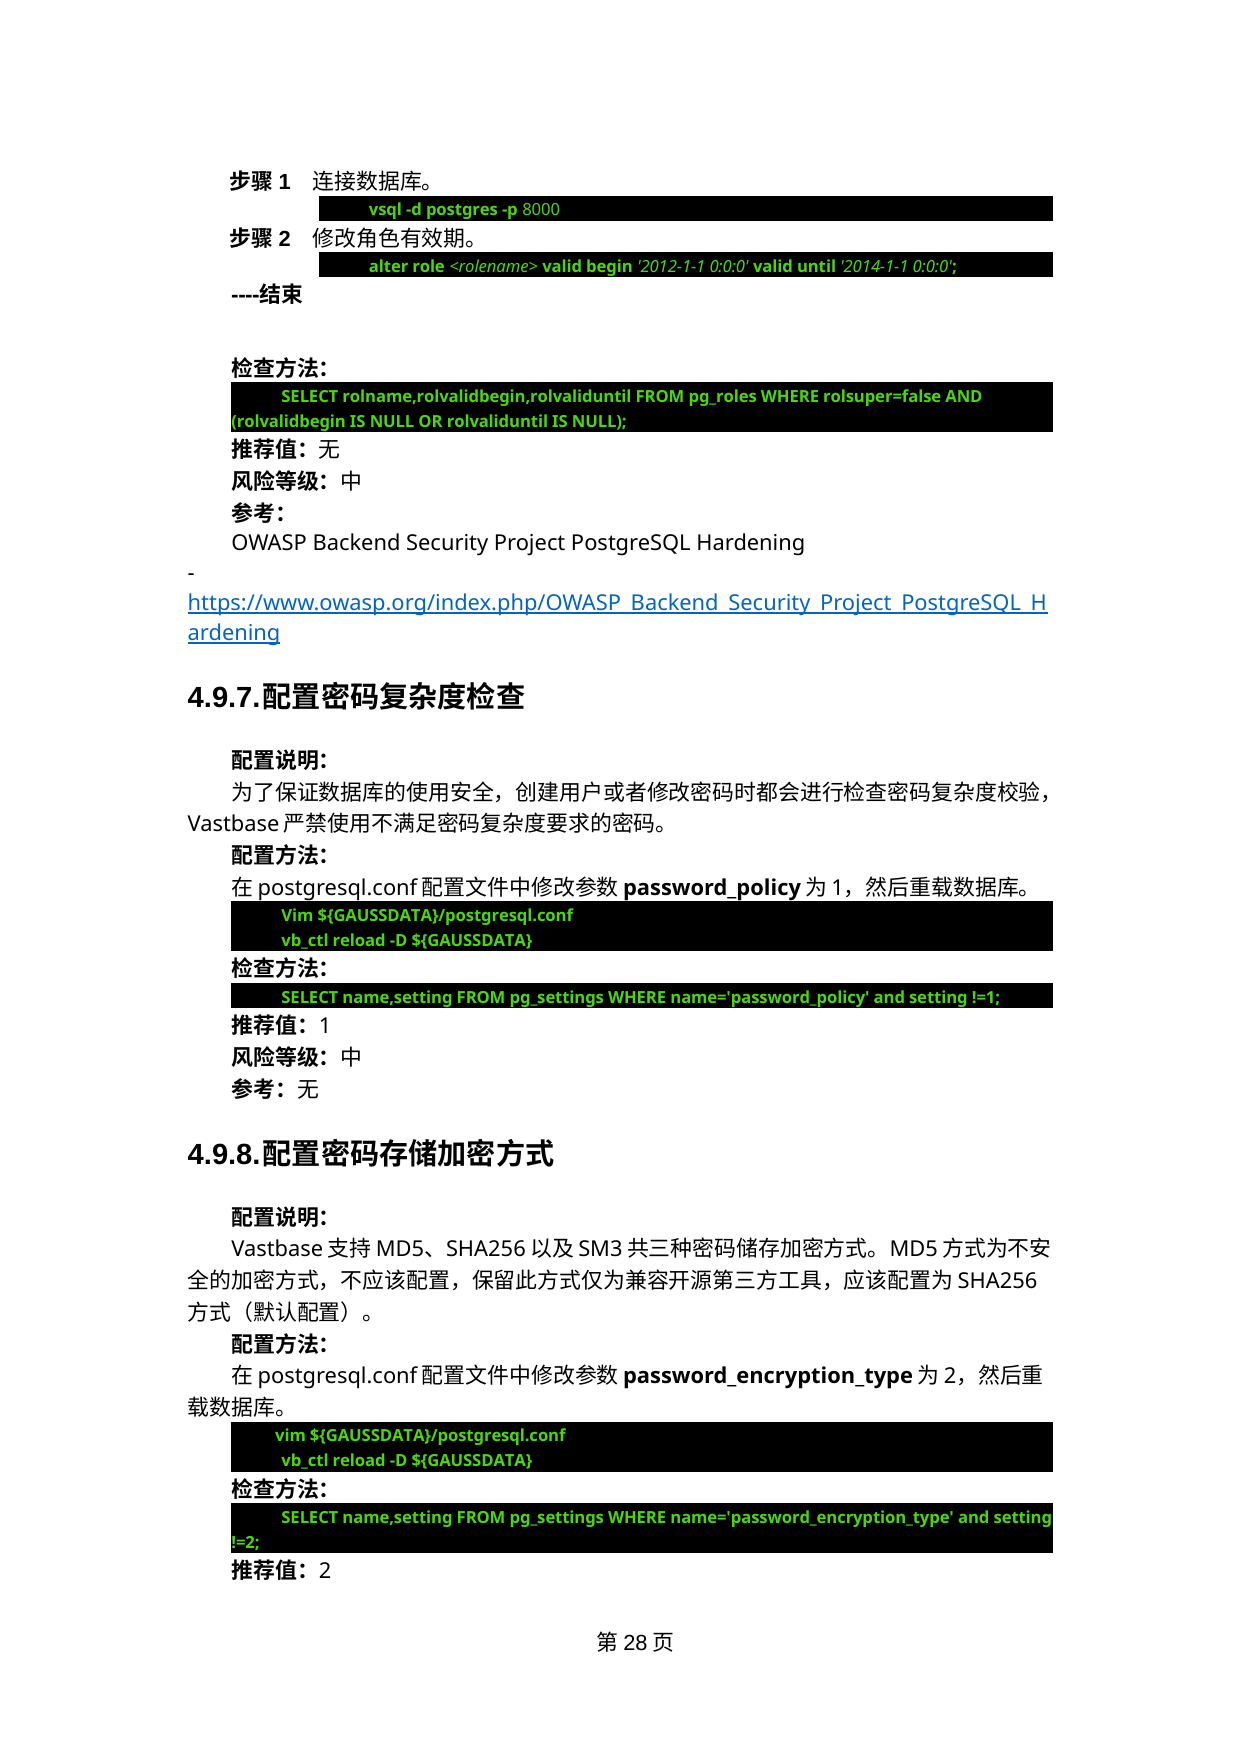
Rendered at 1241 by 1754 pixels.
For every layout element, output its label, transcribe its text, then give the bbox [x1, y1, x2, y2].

text Vim ${GAUSSDATA}/postgresql.conf [231, 901, 1053, 926]
text vb_ctl reload -D ${GAUSSDATA} [231, 926, 1053, 951]
text SELECT name,setting FROM pg_settings WHERE name='password_policy' and setting !=1; [231, 983, 1053, 1008]
subtitle 配置密码存储加密方式 [187, 1130, 1053, 1173]
text SELECT name,setting FROM pg_settings WHERE name='password_encryption_type' and setting !=2; [231, 1503, 1053, 1553]
text 风险等级：中 [187, 1040, 1053, 1072]
text 检查方法： [187, 951, 1053, 983]
text vim ${GAUSSDATA}/postgresql.conf [231, 1422, 1053, 1447]
text 在postgresql.conf配置文件中修改参数password_policy为1，然后重载数据库。 [187, 870, 1053, 901]
list 修改角色有效期。 [229, 221, 1053, 252]
subtitle 配置密码复杂度检查 [187, 673, 1053, 716]
text 检查方法： [187, 1472, 1053, 1503]
text SELECT rolname,rolvalidbegin,rolvaliduntil FROM pg_roles WHERE rolsuper=false AND (rolvalidbegin IS NULL OR rolvaliduntil IS NULL); [231, 382, 1053, 432]
text ----结束 [187, 277, 1053, 309]
text 检查方法： [187, 351, 1053, 382]
text 在postgresql.conf配置文件中修改参数password_encryption_type为2，然后重载数据库。 [187, 1358, 1053, 1422]
text 配置方法： [187, 1327, 1053, 1358]
text vsql -d postgres -p 8000 [319, 196, 1053, 221]
text OWASP Backend Security Project PostgreSQL Hardening -https://www.owasp.org/index.php/OWASP_Backend_Security_Project_PostgreSQL_Hardening [187, 527, 1053, 646]
text 参考：无 [187, 1072, 1053, 1103]
text 配置说明： [187, 743, 1053, 774]
text 为了保证数据库的使用安全，创建用户或者修改密码时都会进行检查密码复杂度校验，Vastbase严禁使用不满足密码复杂度要求的密码。 [187, 774, 1053, 838]
text 配置说明： [187, 1200, 1053, 1231]
text 推荐值：2 [187, 1553, 1053, 1585]
text 推荐值：1 [187, 1008, 1053, 1040]
text 配置方法： [187, 838, 1053, 870]
text 风险等级：中 [187, 464, 1053, 496]
list 连接数据库。 [229, 164, 1053, 196]
text vb_ctl reload -D ${GAUSSDATA} [231, 1447, 1053, 1472]
text 推荐值：无 [187, 432, 1053, 464]
text 参考： [187, 496, 1053, 527]
text alter role <rolename> valid begin '2012-1-1 0:0:0' valid until '2014-1-1 0:0:0'; [319, 252, 1053, 277]
text Vastbase支持MD5、SHA256以及SM3共三种密码储存加密方式。MD5方式为不安全的加密方式，不应该配置，保留此方式仅为兼容开源第三方工具，应该配置为SHA256方式（默认配置）。 [187, 1231, 1053, 1327]
